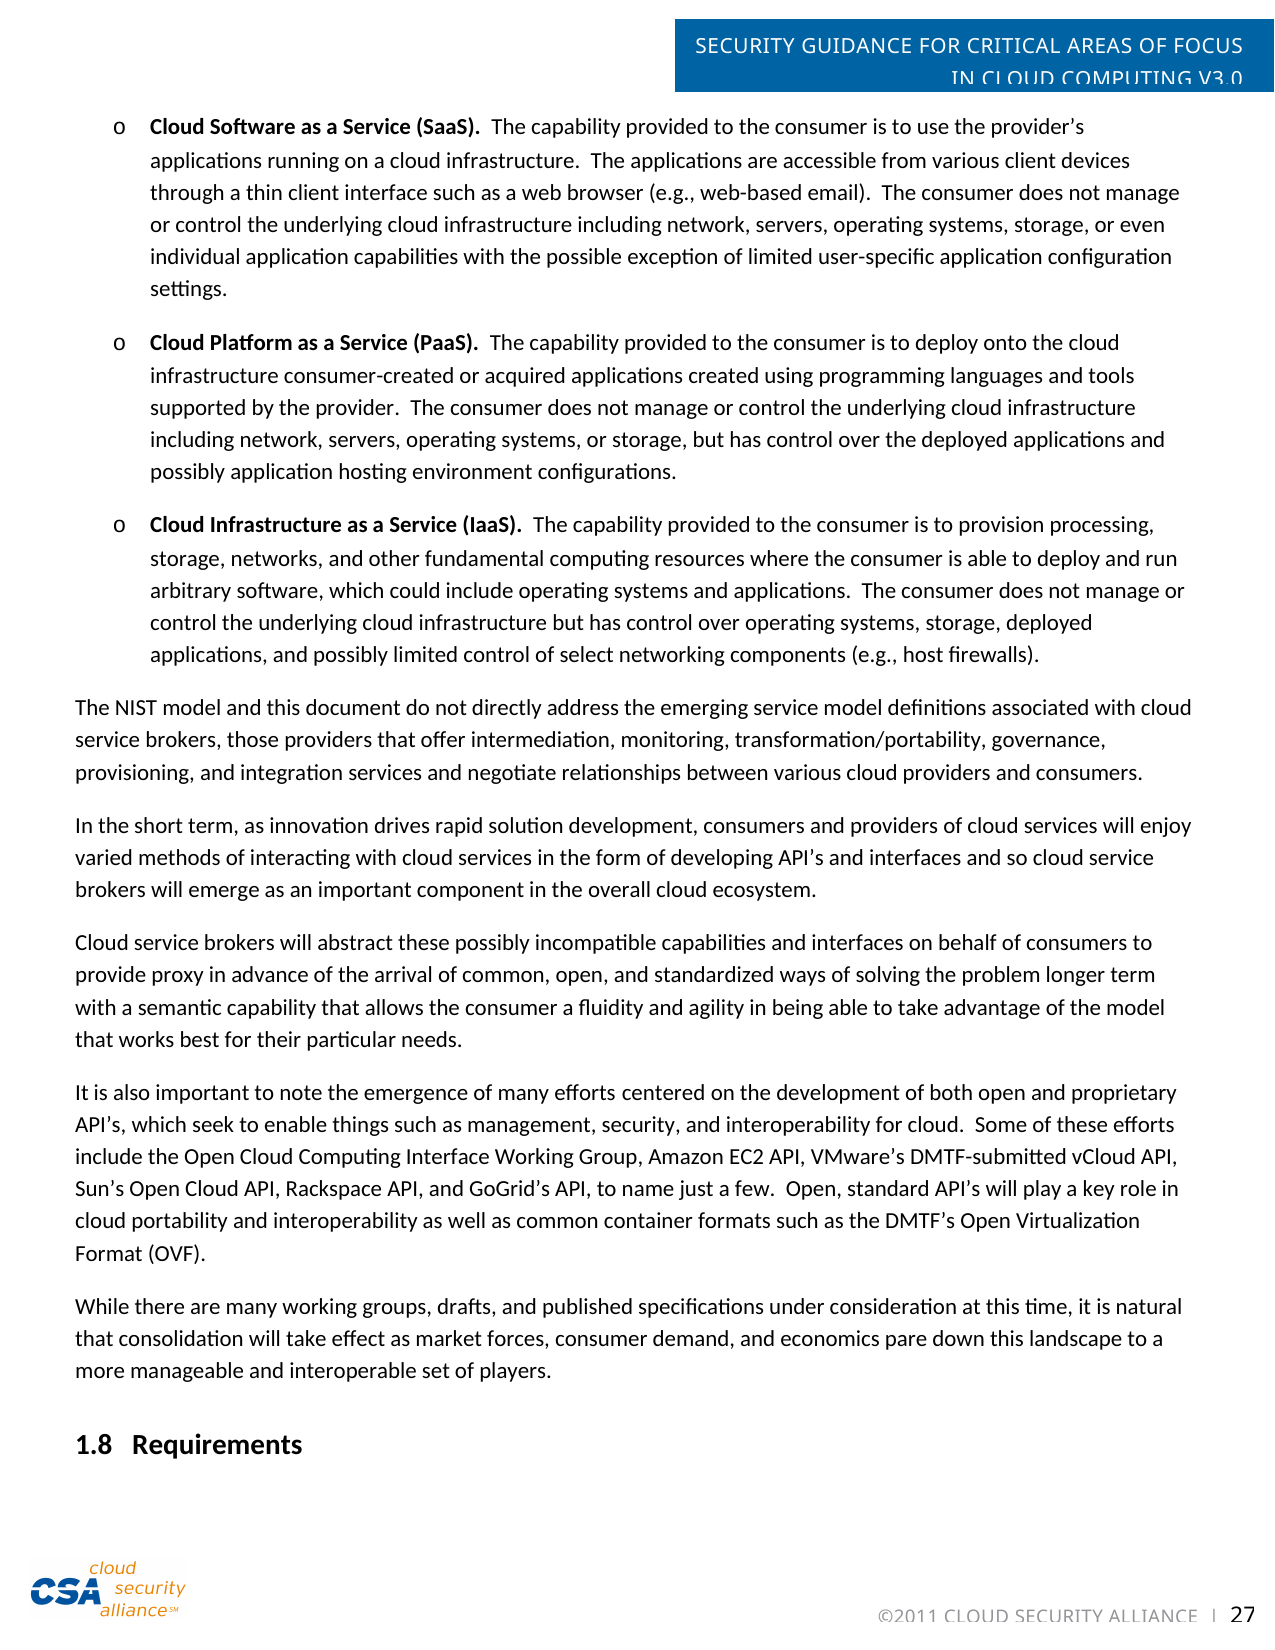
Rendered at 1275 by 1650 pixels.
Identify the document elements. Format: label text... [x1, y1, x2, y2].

picture [28, 1558, 188, 1620]
list Cloud Software as a Service (SaaS). The capability provided to the consumer is to use the provider’s applications running on a cloud infrastructure. The applications are accessible from various client devices through a thin client interface such as a web browser (e.g., web-based email). The consumer does not manage or control the underlying cloud infrastructure including network, servers, operating systems, storage, or even individual application capabilities with the possible exception of limited user-specific application configuration settings. [112, 112, 1200, 303]
text The NIST model and this document do not directly address the emerging service model definitions associated with cloud service brokers, those providers that offer intermediation, monitoring, transformation/portability, governance, provisioning, and integration services and negotiate relationships between various cloud providers and consumers. [75, 693, 1200, 786]
subtitle 1.8 Requirements [75, 1426, 1200, 1461]
text It is also important to note the emergence of many efforts centered on the development of both open and proprietary API’s, which seek to enable things such as management, security, and interoperability for cloud. Some of these efforts include the Open Cloud Computing Interface Working Group, Amazon EC2 API, VMware’s DMTF-submitted vCloud API, Sun’s Open Cloud API, Rackspace API, and GoGrid’s API, to name just a few. Open, standard API’s will play a key role in cloud portability and interoperability as well as common container formats such as the DMTF’s Open Virtualization Format (OVF). [75, 1078, 1200, 1267]
text While there are many working groups, drafts, and published specifications under consideration at this time, it is natural that consolidation will take effect as market forces, consumer demand, and economics pare down this landscape to a more manageable and interoperable set of players. [75, 1292, 1200, 1384]
text Cloud service brokers will abstract these possibly incompatible capabilities and interfaces on behalf of consumers to provide proxy in advance of the arrival of common, open, and standardized ways of solving the problem longer term with a semantic capability that allows the consumer a fluidity and agility in being able to take advantage of the model that works best for their particular needs. [75, 928, 1200, 1053]
list Cloud Infrastructure as a Service (IaaS). The capability provided to the consumer is to provision processing, storage, networks, and other fundamental computing resources where the consumer is able to deploy and run arbitrary software, which could include operating systems and applications. The consumer does not manage or control the underlying cloud infrastructure but has control over operating systems, storage, deployed applications, and possibly limited control of select networking components (e.g., host firewalls). [112, 511, 1200, 668]
text In the short term, as innovation drives rapid solution development, consumers and providers of cloud services will enjoy varied methods of interacting with cloud services in the form of developing API’s and interfaces and so cloud service brokers will emerge as an important component in the overall cloud ecosystem. [75, 811, 1200, 903]
list Cloud Platform as a Service (PaaS). The capability provided to the consumer is to deploy onto the cloud infrastructure consumer-created or acquired applications created using programming languages and tools supported by the provider. The consumer does not manage or control the underlying cloud infrastructure including network, servers, operating systems, or storage, but has control over the deployed applications and possibly application hosting environment configurations. [112, 328, 1200, 486]
